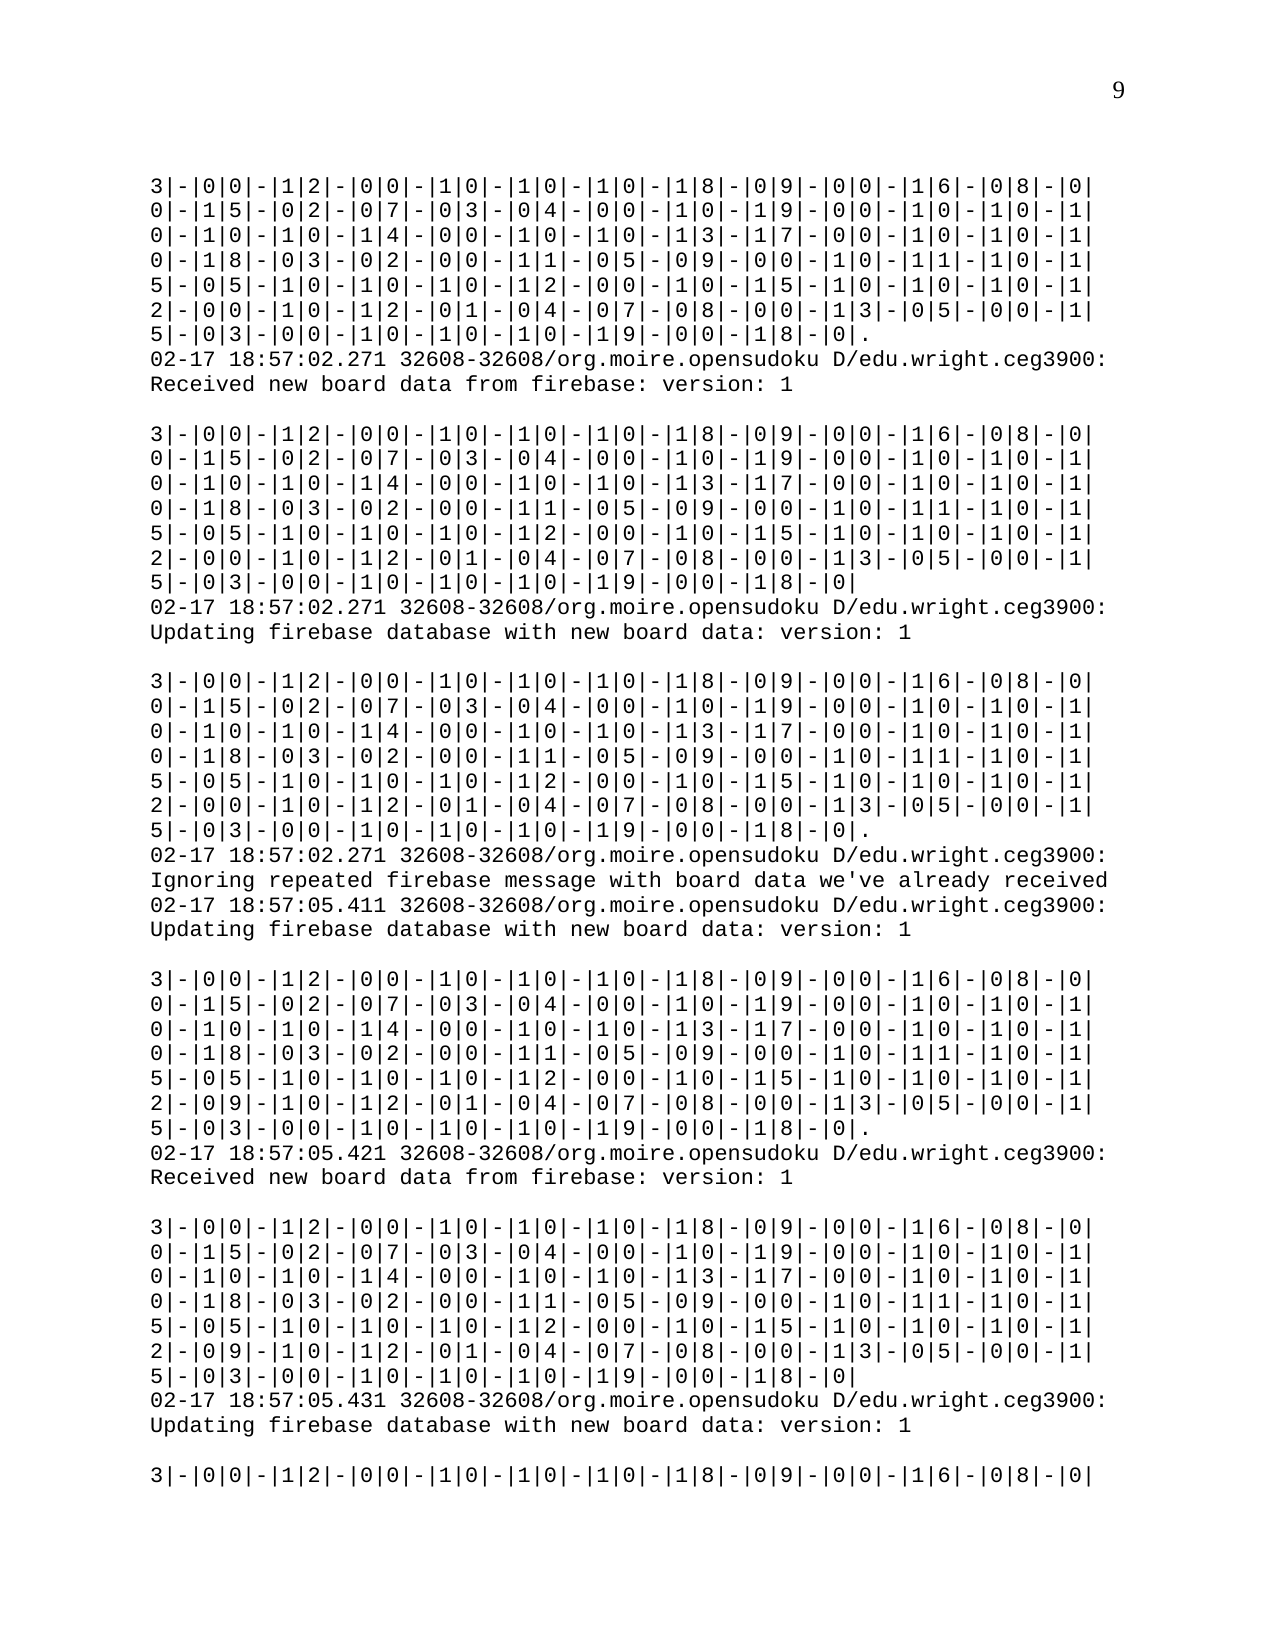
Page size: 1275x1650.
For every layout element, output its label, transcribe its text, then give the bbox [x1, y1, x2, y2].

text 3|-|0|0|-|1|2|-|0|0|-|1|0|-|1|0|-|1|0|-|1|8|-|0|9|-|0|0|-|1|6|-|0|8|-|0|0|-|1|5|-|0|2|-|0|7|-|0|3|-|0|4|-|0|0|-|1|0|-|1|9|-|0|0|-|1|0|-|1|0|-|1|0|-|1|0|-|1|0|-|1|4|-|0|0|-|1|0|-|1|0|-|1|3|-|1|7|-|0|0|-|1|0|-|1|0|-|1|0|-|1|8|-|0|3|-|0|2|-|0|0|-|1|1|-|0|5|-|0|9|-|0|0|-|1|0|-|1|1|-|1|0|-|1|5|-|0|5|-|1|0|-|1|0|-|1|0|-|1|2|-|0|0|-|1|0|-|1|5|-|1|0|-|1|0|-|1|0|-|1|2|-|0|0|-|1|0|-|1|2|-|0|1|-|0|4|-|0|7|-|0|8|-|0|0|-|1|3|-|0|5|-|0|0|-|1|5|-|0|3|-|0|0|-|1|0|-|1|0|-|1|0|-|1|9|-|0|0|-|1|8|-|0|. [150, 646, 1125, 844]
text 02-17 18:57:05.431 32608-32608/org.moire.opensudoku D/edu.wright.ceg3900: Updating firebase database with new board data: version: 1 [150, 1389, 1125, 1439]
text 3|-|0|0|-|1|2|-|0|0|-|1|0|-|1|0|-|1|0|-|1|8|-|0|9|-|0|0|-|1|6|-|0|8|-|0|0|-|1|5|-|0|2|-|0|7|-|0|3|-|0|4|-|0|0|-|1|0|-|1|9|-|0|0|-|1|0|-|1|0|-|1|0|-|1|0|-|1|0|-|1|4|-|0|0|-|1|0|-|1|0|-|1|3|-|1|7|-|0|0|-|1|0|-|1|0|-|1|0|-|1|8|-|0|3|-|0|2|-|0|0|-|1|1|-|0|5|-|0|9|-|0|0|-|1|0|-|1|1|-|1|0|-|1|5|-|0|5|-|1|0|-|1|0|-|1|0|-|1|2|-|0|0|-|1|0|-|1|5|-|1|0|-|1|0|-|1|0|-|1|2|-|0|0|-|1|0|-|1|2|-|0|1|-|0|4|-|0|7|-|0|8|-|0|0|-|1|3|-|0|5|-|0|0|-|1|5|-|0|3|-|0|0|-|1|0|-|1|0|-|1|0|-|1|9|-|0|0|-|1|8|-|0|. [150, 150, 1125, 348]
text 3|-|0|0|-|1|2|-|0|0|-|1|0|-|1|0|-|1|0|-|1|8|-|0|9|-|0|0|-|1|6|-|0|8|-|0|0|-|1|5|-|0|2|-|0|7|-|0|3|-|0|4|-|0|0|-|1|0|-|1|9|-|0|0|-|1|0|-|1|0|-|1|0|-|1|0|-|1|0|-|1|4|-|0|0|-|1|0|-|1|0|-|1|3|-|1|7|-|0|0|-|1|0|-|1|0|-|1|0|-|1|8|-|0|3|-|0|2|-|0|0|-|1|1|-|0|5|-|0|9|-|0|0|-|1|0|-|1|1|-|1|0|-|1|5|-|0|5|-|1|0|-|1|0|-|1|0|-|1|2|-|0|0|-|1|0|-|1|5|-|1|0|-|1|0|-|1|0|-|1|2|-|0|0|-|1|0|-|1|2|-|0|1|-|0|4|-|0|7|-|0|8|-|0|0|-|1|3|-|0|5|-|0|0|-|1|5|-|0|3|-|0|0|-|1|0|-|1|0|-|1|0|-|1|9|-|0|0|-|1|8|-|0| [150, 398, 1125, 596]
text 3|-|0|0|-|1|2|-|0|0|-|1|0|-|1|0|-|1|0|-|1|8|-|0|9|-|0|0|-|1|6|-|0|8|-|0|0|-|1|5|-|0|2|-|0|7|-|0|3|-|0|4|-|0|0|-|1|0|-|1|9|-|0|0|-|1|0|-|1|0|-|1|0|-|1|0|-|1|0|-|1|4|-|0|0|-|1|0|-|1|0|-|1|3|-|1|7|-|0|0|-|1|0|-|1|0|-|1|0|-|1|8|-|0|3|-|0|2|-|0|0|-|1|1|-|0|5|-|0|9|-|0|0|-|1|0|-|1|1|-|1|0|-|1|5|-|0|5|-|1|0|-|1|0|-|1|0|-|1|2|-|0|0|-|1|0|-|1|5|-|1|0|-|1|0|-|1|0|-|1|2|-|0|9|-|1|0|-|1|2|-|0|1|-|0|4|-|0|7|-|0|8|-|0|0|-|1|3|-|0|5|-|0|0|-|1|5|-|0|3|-|0|0|-|1|0|-|1|0|-|1|0|-|1|9|-|0|0|-|1|8|-|0| [150, 1191, 1125, 1389]
text 02-17 18:57:05.421 32608-32608/org.moire.opensudoku D/edu.wright.ceg3900: Received new board data from firebase: version: 1 [150, 1142, 1125, 1191]
text 02-17 18:57:02.271 32608-32608/org.moire.opensudoku D/edu.wright.ceg3900: Ignoring repeated firebase message with board data we've already received [150, 844, 1125, 894]
text 02-17 18:57:02.271 32608-32608/org.moire.opensudoku D/edu.wright.ceg3900: Updating firebase database with new board data: version: 1 [150, 596, 1125, 646]
text 02-17 18:57:05.411 32608-32608/org.moire.opensudoku D/edu.wright.ceg3900: Updating firebase database with new board data: version: 1 [150, 894, 1125, 943]
text 02-17 18:57:02.271 32608-32608/org.moire.opensudoku D/edu.wright.ceg3900: Received new board data from firebase: version: 1 [150, 348, 1125, 398]
